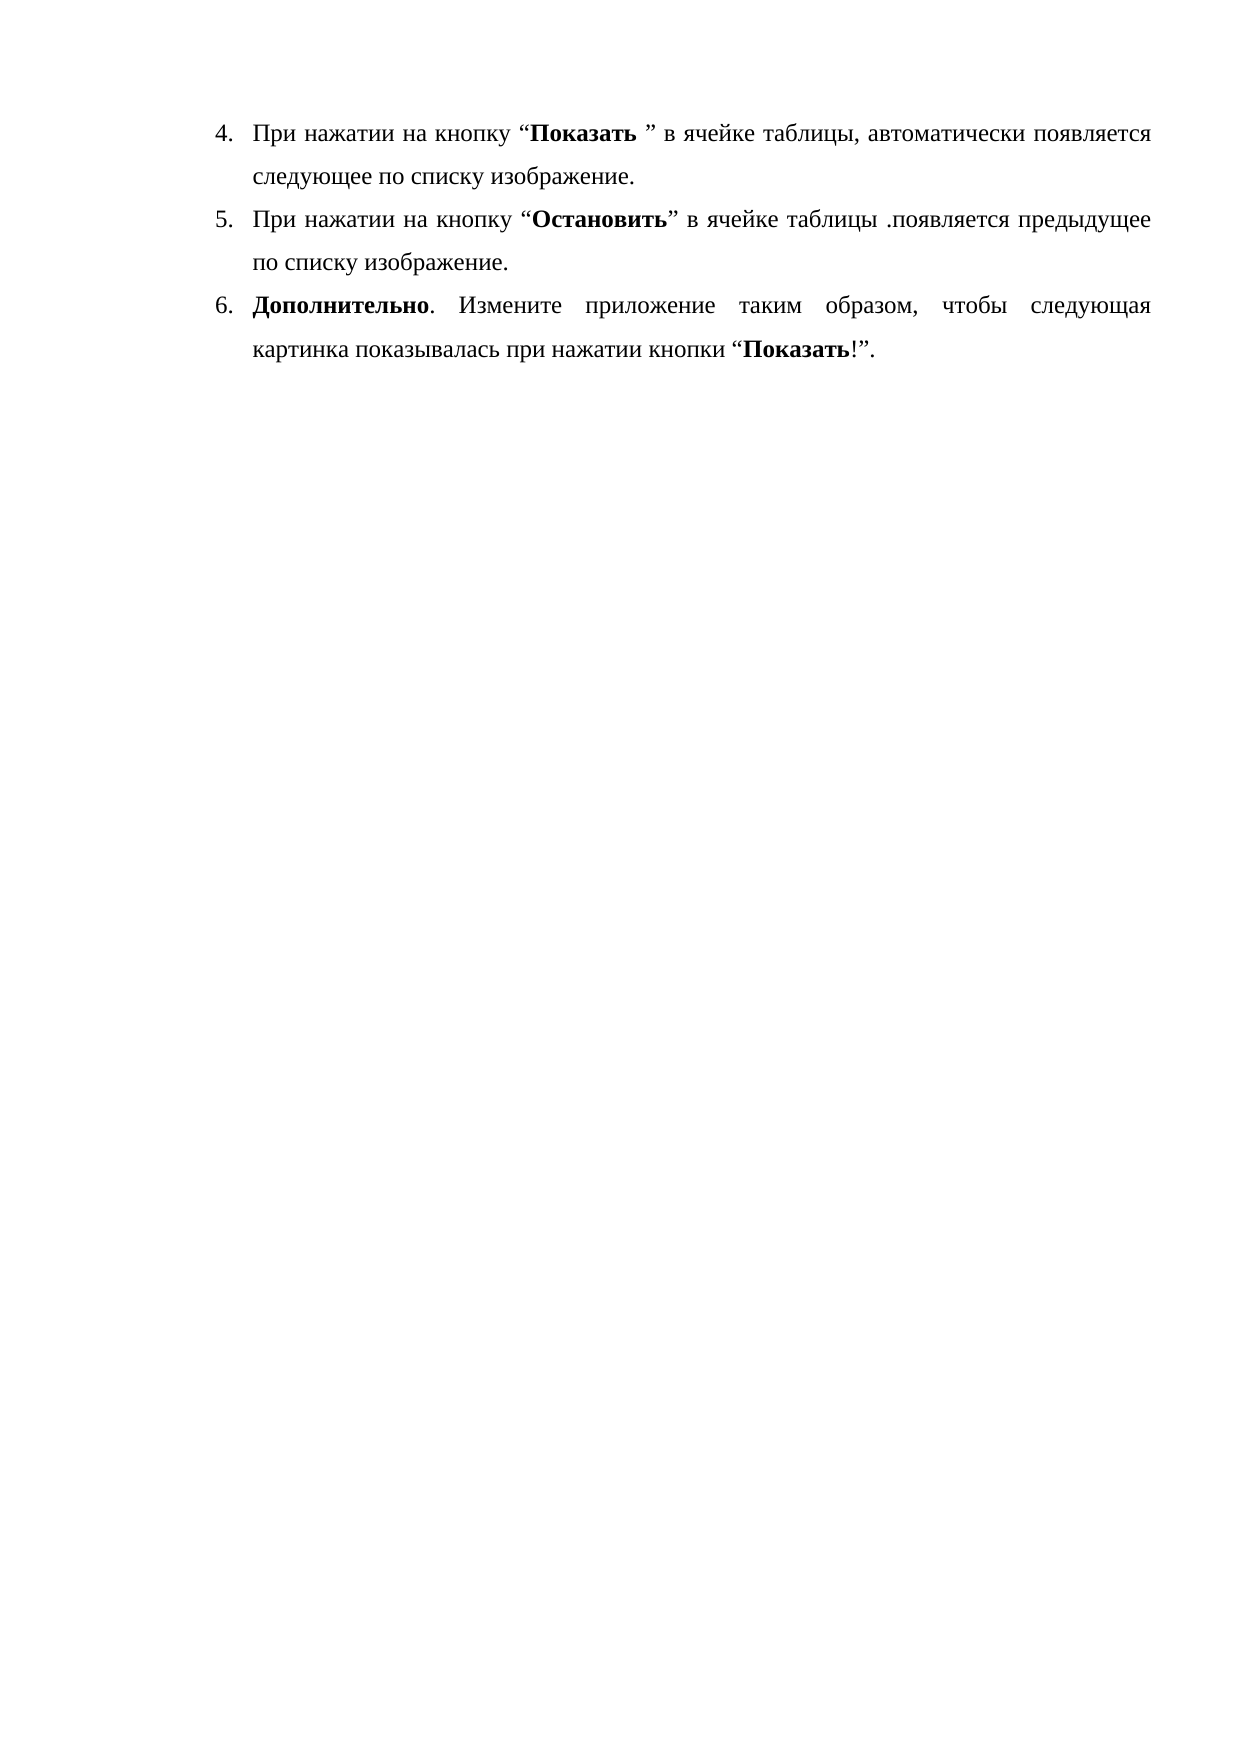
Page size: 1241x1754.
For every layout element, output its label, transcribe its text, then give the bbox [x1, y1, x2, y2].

list При нажатии на кнопку “Остановить” в ячейке таблицы .появляется предыдущее по списку изображение. [215, 204, 1152, 276]
list При нажатии на кнопку “Показать ” в ячейке таблицы, автоматически появляется следующее по списку изображение. [215, 118, 1152, 190]
list Дополнительно. Измените приложение таким образом, чтобы следующая картинка показывалась при нажатии кнопки “Показать!”. [215, 291, 1152, 362]
